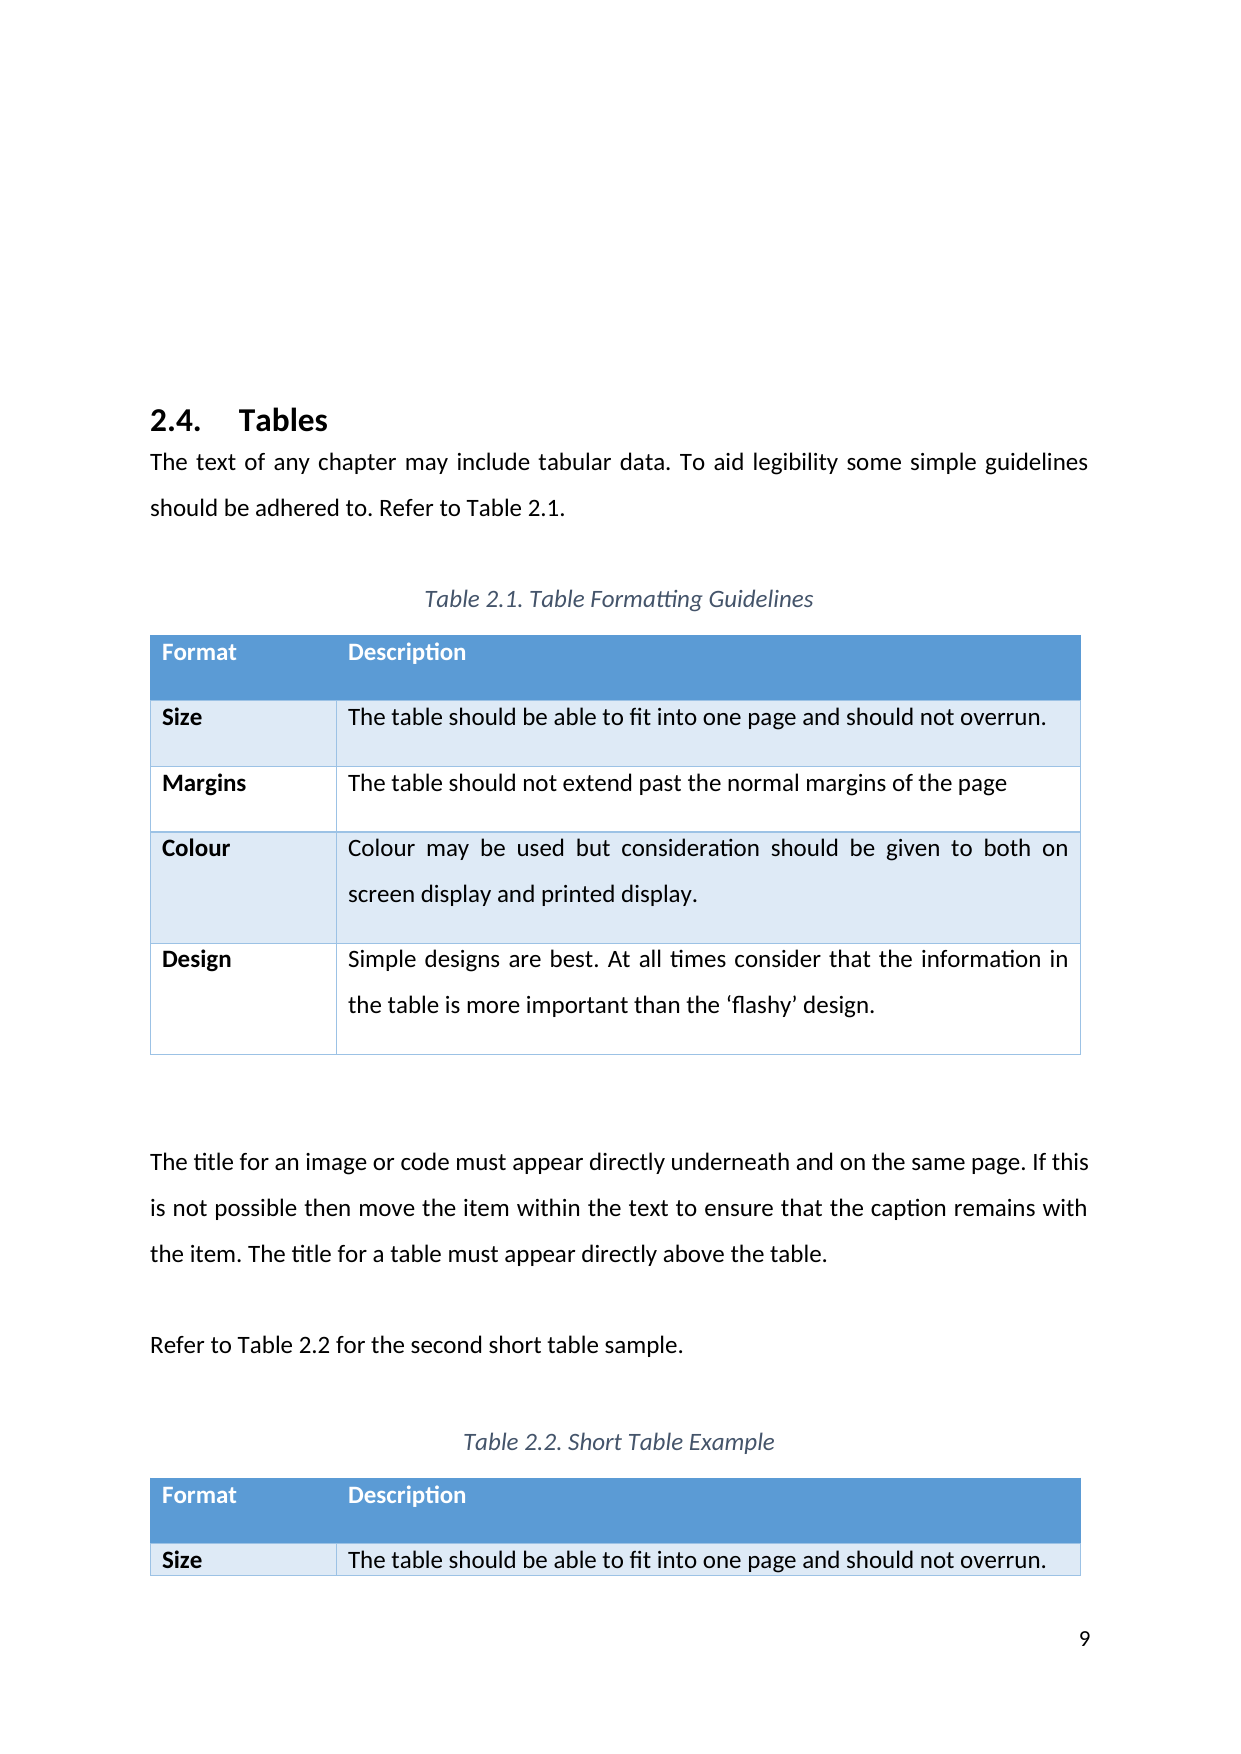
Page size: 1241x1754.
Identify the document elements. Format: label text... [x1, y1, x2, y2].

table_cell The table should be able to fit into one page and should not overrun. [337, 1544, 1080, 1575]
table_cell Colour may be used but consideration should be given to both on screen display and printed display. [337, 833, 1080, 943]
table_cell Simple designs are best. At all times consider that the information in the table is more important than the ‘flashy’ design. [337, 944, 1080, 1054]
subtitle Tables [150, 399, 1090, 440]
table_cell Colour [151, 833, 336, 943]
table_cell Size [151, 701, 336, 766]
table_header Description [337, 1479, 1080, 1543]
text Table 2.2. Short Table Example [150, 1426, 1090, 1457]
text The title for an image or code must appear directly underneath and on the same page. If this is not possible then move the item within the text to ensure that the caption remains with the item. The title for a table must appear directly above the table. [150, 1146, 1090, 1268]
text Table 2.1. Table Formatting Guidelines [150, 583, 1090, 614]
table_cell Design [151, 944, 336, 1054]
text Refer to Table 2.2 for the second short table sample. [150, 1329, 1090, 1360]
table_cell The table should be able to fit into one page and should not overrun. [337, 701, 1080, 766]
table_cell Margins [151, 767, 336, 831]
table_header Format [151, 636, 336, 700]
table_header Format [151, 1479, 336, 1543]
table_cell Size [151, 1544, 336, 1575]
text The text of any chapter may include tabular data. To aid legibility some simple guidelines should be adhered to. Refer to Table 2.1. [150, 446, 1090, 522]
table_cell The table should not extend past the normal margins of the page [337, 767, 1080, 831]
table_header Description [337, 636, 1080, 700]
